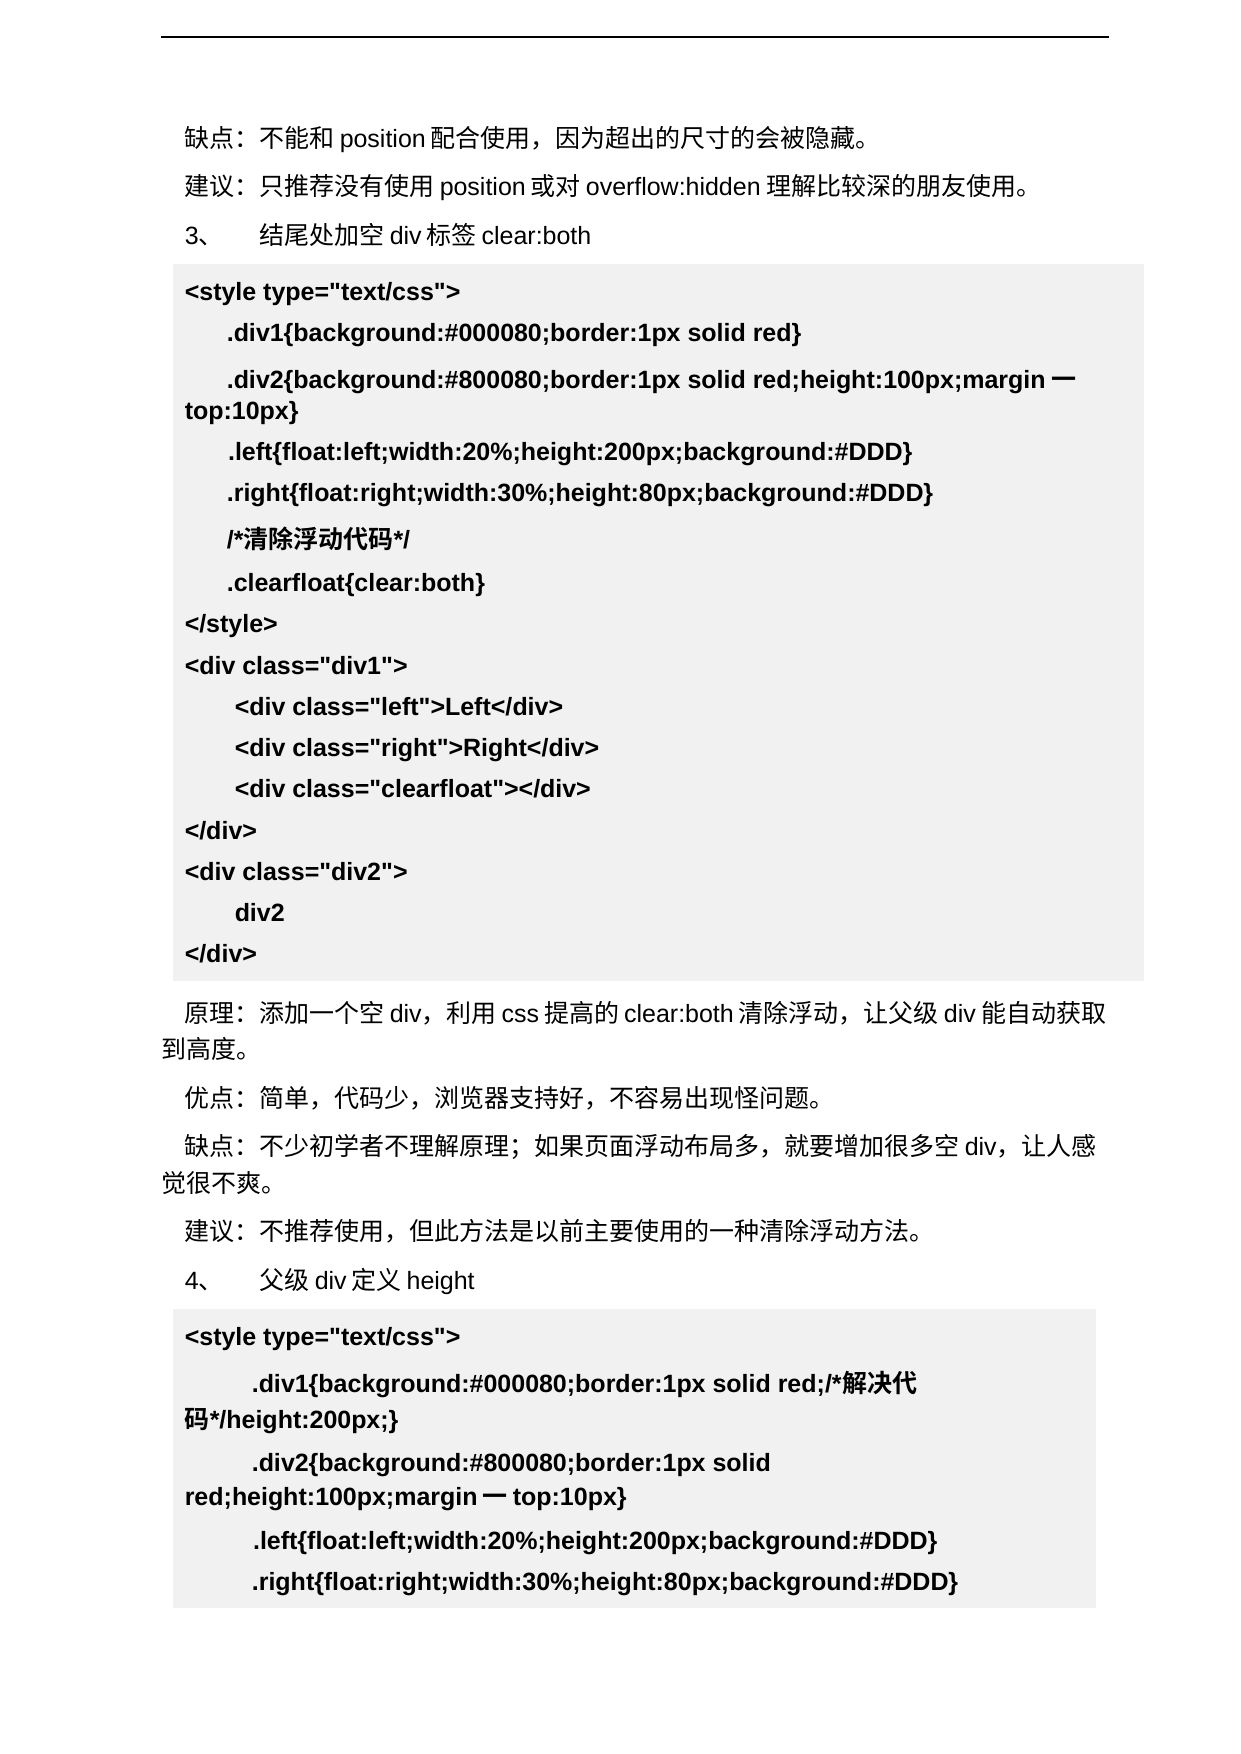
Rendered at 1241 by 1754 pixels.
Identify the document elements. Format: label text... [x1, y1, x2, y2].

text 建议：只推荐没有使用position或对overflow:hidden理解比较深的朋友使用。 [161, 167, 1109, 203]
text 建议：不推荐使用，但此方法是以前主要使用的一种清除浮动方法。 [161, 1212, 1109, 1248]
text 缺点：不能和position配合使用，因为超出的尺寸的会被隐藏。 [161, 118, 1109, 154]
text 优点：简单，代码少，浏览器支持好，不容易出现怪问题。 [161, 1078, 1109, 1114]
text 缺点：不少初学者不理解原理；如果页面浮动布局多，就要增加很多空div，让人感觉很不爽。 [161, 1127, 1109, 1199]
table_header <style type="text/css"> .div1{background:#000080;border:1px solid red} .div2{background:#800080;border:1px solid red;height:100px;margin一top:10px} .left{float:left;width:20%;height:200px;background:#DDD} .right{float:right;width:30%;height:80px;background:#DDD} /*清除浮动代码*/ .clearfloat{clear:both} </style> <div class="div1"> <div class="left">Left</div> <div class="right">Right</div> <div class="clearfloat"></div> </div> <div class="div2"> div2 </div> [173, 264, 1144, 981]
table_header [173, 1309, 1096, 1608]
list 结尾处加空div标签clear:both [184, 216, 1109, 252]
list 父级div定义height [184, 1261, 1109, 1297]
text 原理：添加一个空div，利用css提高的clear:both清除浮动，让父级div能自动获取到高度。 [161, 993, 1109, 1066]
